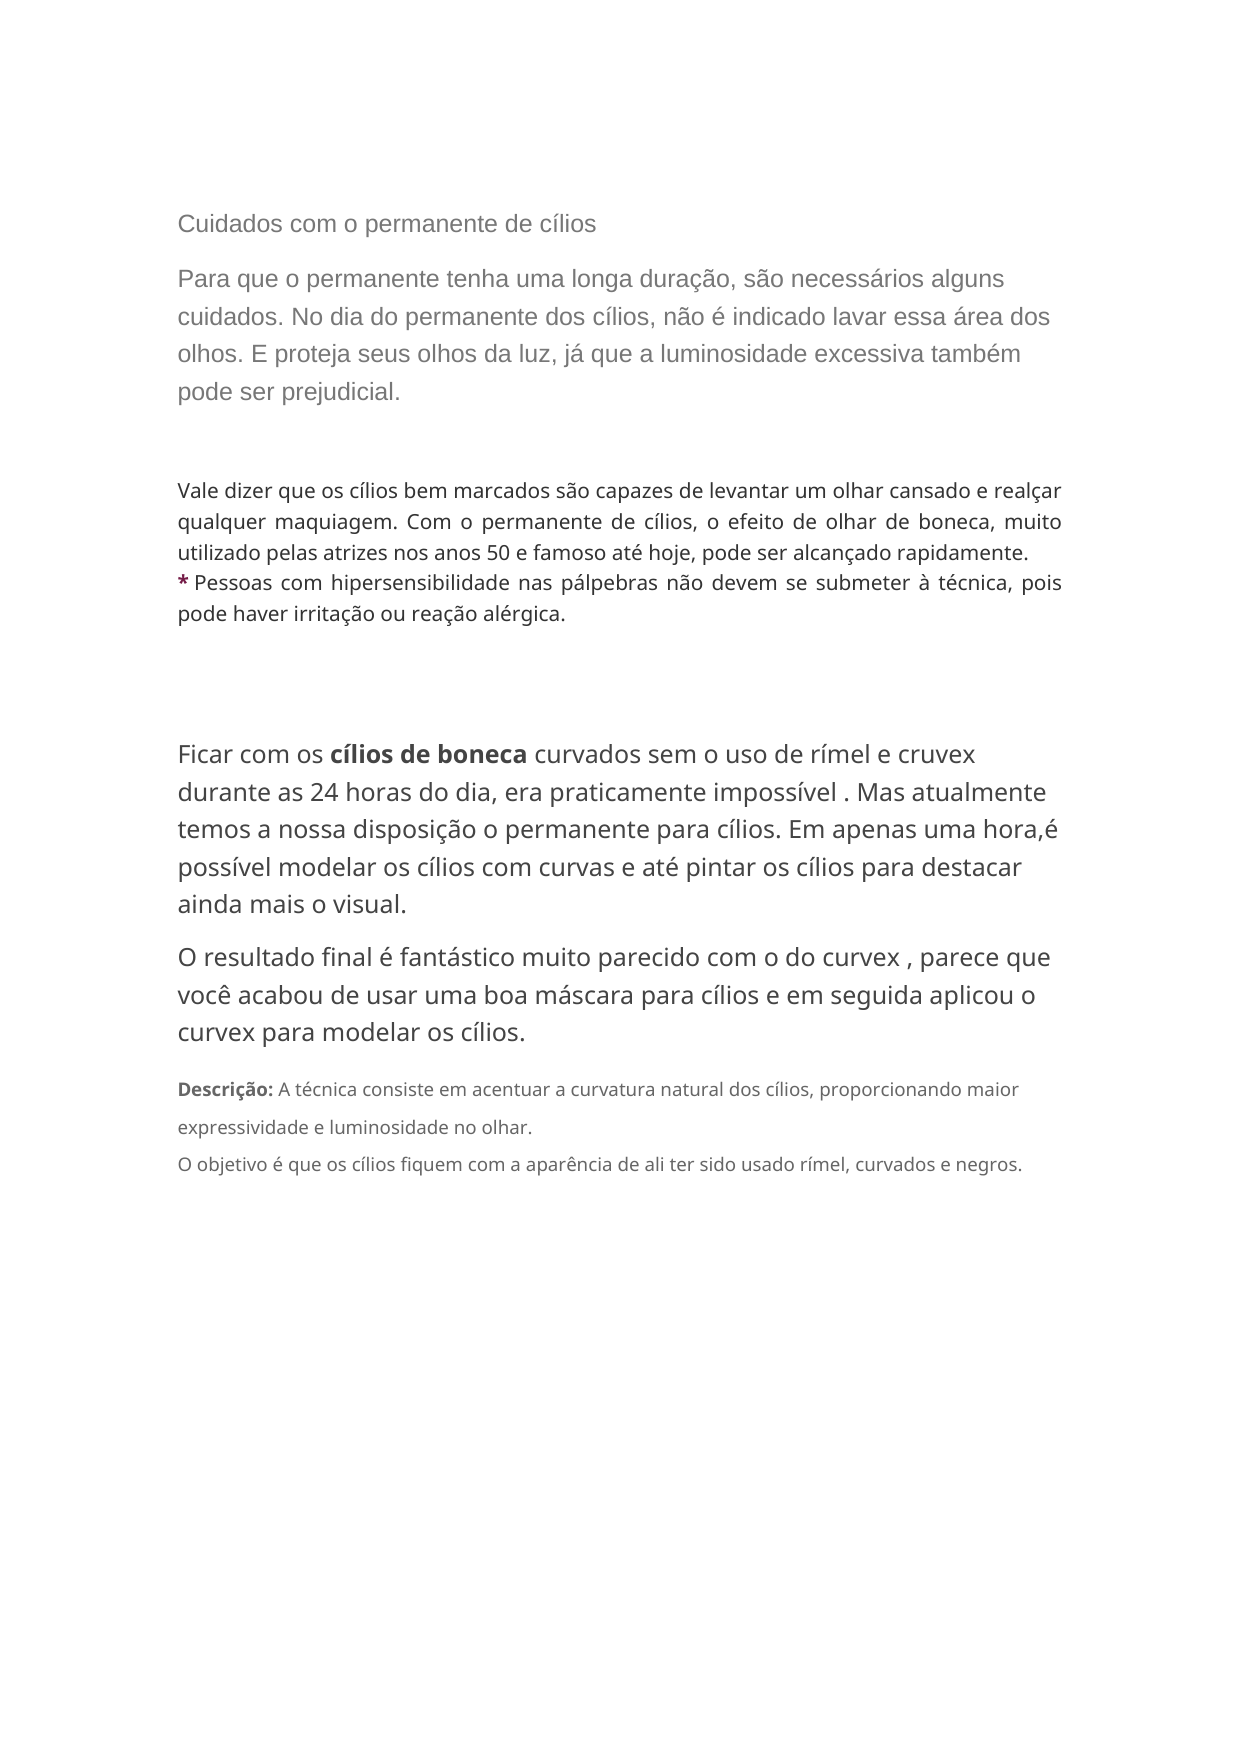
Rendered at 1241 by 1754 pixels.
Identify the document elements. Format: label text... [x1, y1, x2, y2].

text Para que o permanente tenha uma longa duração, são necessários alguns cuidados. No dia do permanente dos cílios, não é indicado lavar essa área dos olhos. E proteja seus olhos da luz, já que a luminosidade excessiva também pode ser prejudicial. [177, 256, 1063, 406]
subtitle Cuidados com o permanente de cílios [177, 209, 1063, 238]
text O resultado final é fantástico muito parecido com o do curvex , parece que você acabou de usar uma boa máscara para cílios e em seguida aplicou o curvex para modelar os cílios. [177, 936, 1063, 1049]
text Descrição: A técnica consiste em acentuar a curvatura natural dos cílios, proporcionando maior expressividade e luminosidade no olhar. O objetivo é que os cílios fiquem com a aparência de ali ter sido usado rímel, curvados e negros. [177, 1064, 1063, 1177]
text Vale dizer que os cílios bem marcados são capazes de levantar um olhar cansado e realçar qualquer maquiagem. Com o permanente de cílios, o efeito de olhar de boneca, muito utilizado pelas atrizes nos anos 50 e famoso até hoje, pode ser alcançado rapidamente. [177, 474, 1063, 566]
text * Pessoas com hipersensibilidade nas pálpebras não devem se submeter à técnica, pois pode haver irritação ou reação alérgica. [177, 566, 1063, 627]
text Ficar com os cílios de boneca curvados sem o uso de rímel e cruvex durante as 24 horas do dia, era praticamente impossível . Mas atualmente temos a nossa disposição o permanente para cílios. Em apenas uma hora,é possível modelar os cílios com curvas e até pintar os cílios para destacar ainda mais o visual. [177, 733, 1063, 921]
